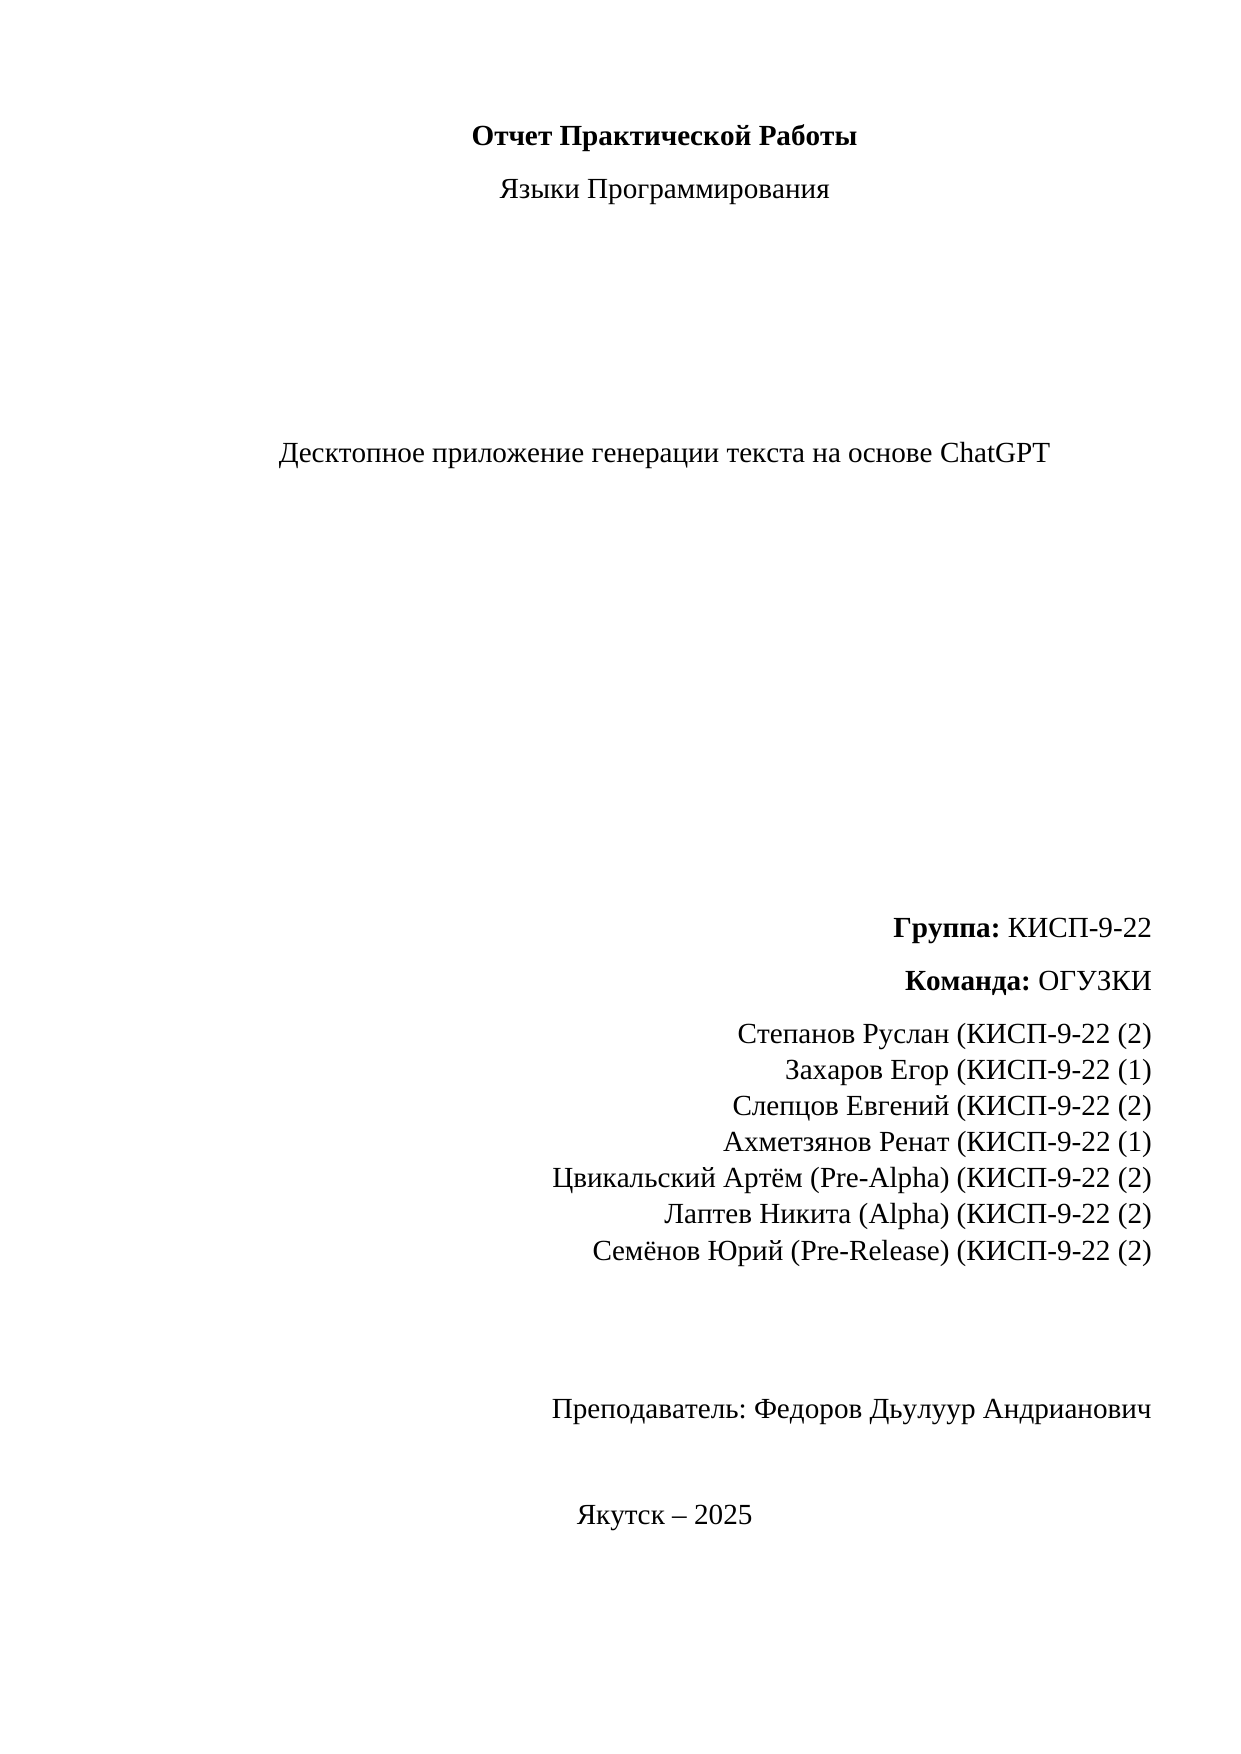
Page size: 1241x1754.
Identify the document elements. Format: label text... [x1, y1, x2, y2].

text Десктопное приложение генерации текста на основе ChatGPT [177, 435, 1152, 468]
text Языки Программирования [177, 171, 1152, 204]
text Группа: КИСП-9-22 [177, 910, 1152, 944]
text Степанов Руслан (КИСП-9-22 (2) [215, 1016, 1152, 1049]
text Преподаватель: Федоров Дьулуур Андрианович [177, 1391, 1152, 1425]
list Ахметзянов Ренат (КИСП-9-22 (1) [215, 1124, 1152, 1158]
text Якутск – 2025 [177, 1497, 1152, 1530]
list Цвикальский Артём (Pre-Alpha) (КИСП-9-22 (2) [215, 1161, 1152, 1194]
list Лаптев Никита (Alpha) (КИСП-9-22 (2) [215, 1197, 1152, 1230]
text Команда: ОГУЗКИ [177, 963, 1152, 997]
list Семёнов Юрий (Pre-Release) (КИСП-9-22 (2) [215, 1233, 1152, 1266]
list Слепцов Евгений (КИСП-9-22 (2) [215, 1088, 1152, 1122]
text Отчет Практической Работы [177, 118, 1152, 152]
list Захаров Егор (КИСП-9-22 (1) [215, 1052, 1152, 1086]
